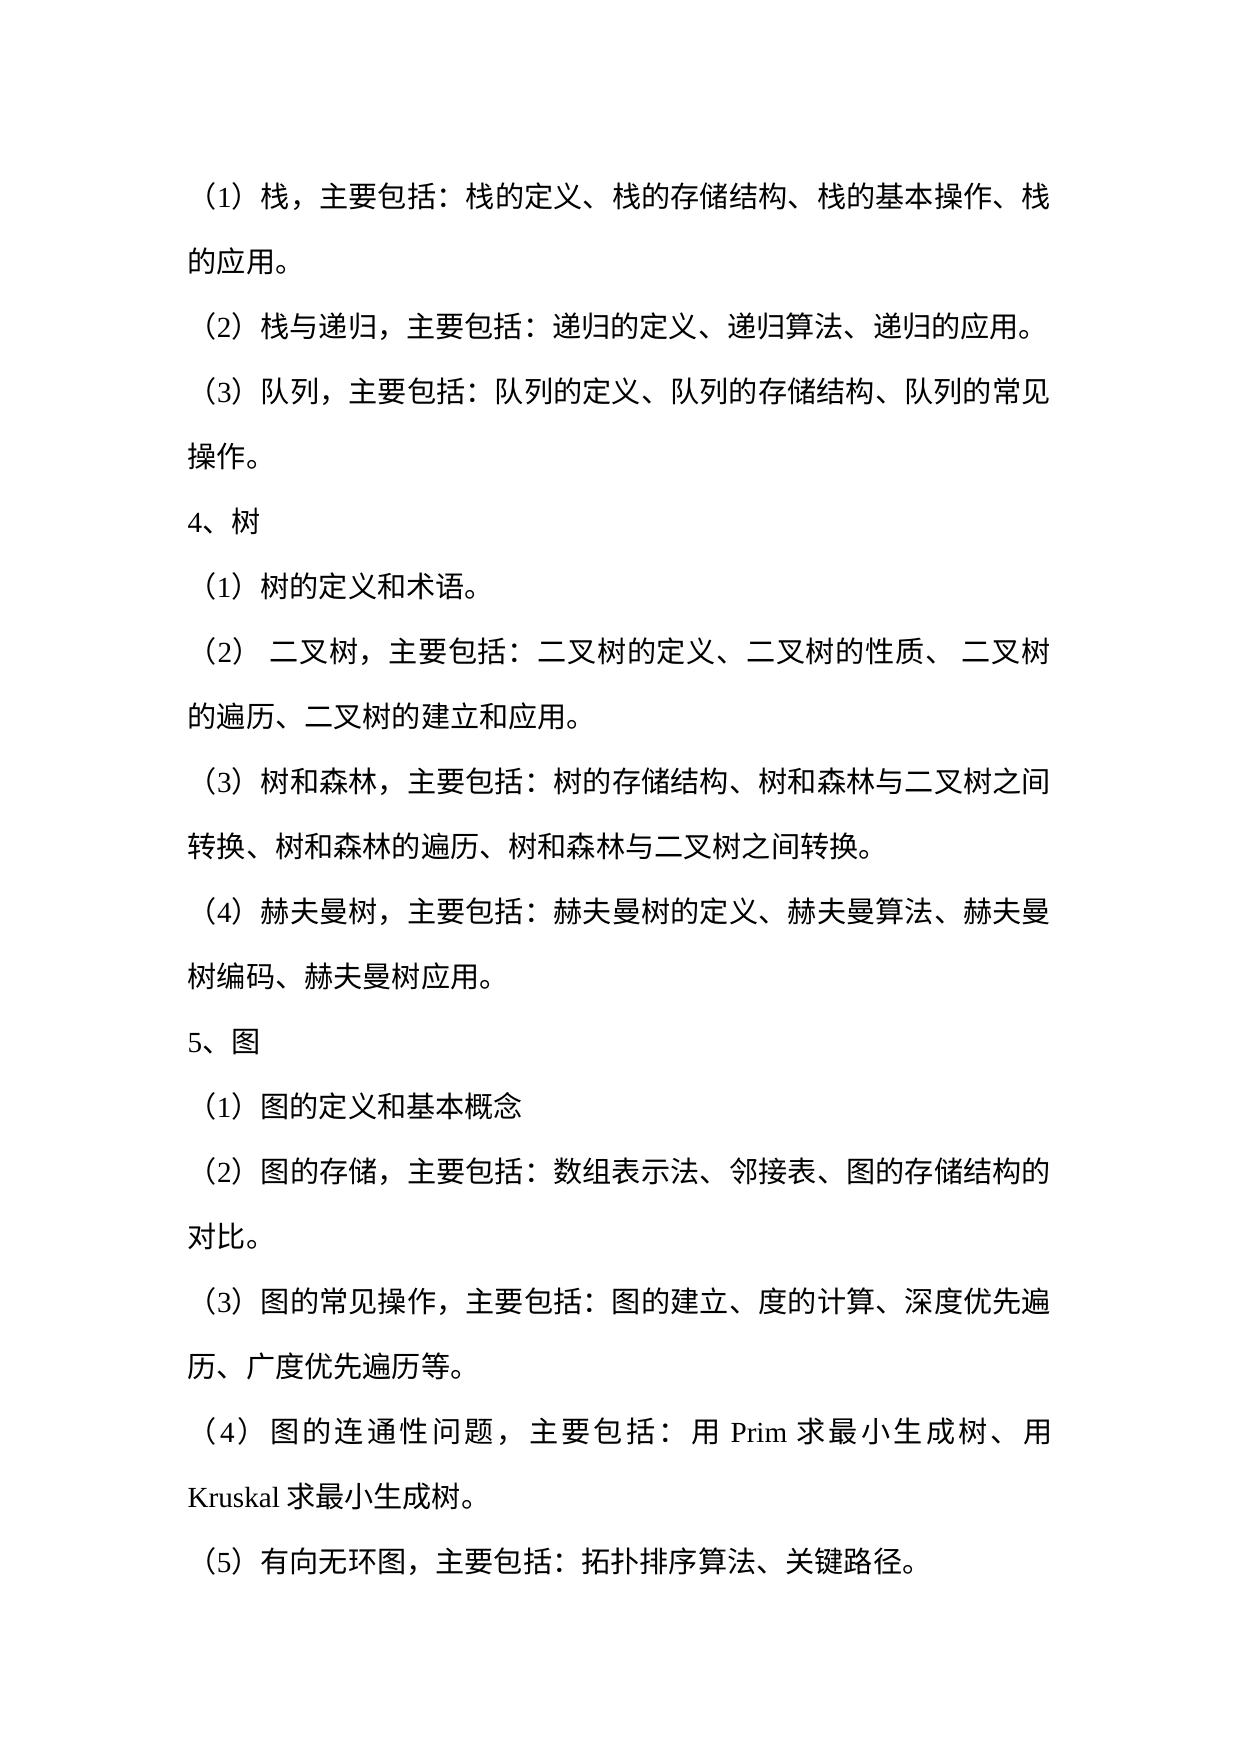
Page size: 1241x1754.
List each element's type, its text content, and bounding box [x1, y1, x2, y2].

text （4）赫夫曼树，主要包括：赫夫曼树的定义、赫夫曼算法、赫夫曼树编码、赫夫曼树应用。 [187, 877, 1053, 1007]
text （3）图的常见操作，主要包括：图的建立、度的计算、深度优先遍历、广度优先遍历等。 [187, 1267, 1053, 1397]
text （2）图的存储，主要包括：数组表示法、邻接表、图的存储结构的对比。 [187, 1137, 1053, 1267]
text （3）树和森林，主要包括：树的存储结构、树和森林与二叉树之间转换、树和森林的遍历、树和森林与二叉树之间转换。 [187, 747, 1053, 877]
text （5）有向无环图，主要包括：拓扑排序算法、关键路径。 [187, 1527, 1053, 1592]
text （3）队列，主要包括：队列的定义、队列的存储结构、队列的常见操作。 [187, 357, 1053, 487]
text （2） 二叉树，主要包括：二叉树的定义、二叉树的性质、 二叉树的遍历、二叉树的建立和应用。 [187, 617, 1053, 747]
text （1）图的定义和基本概念 [187, 1072, 1053, 1137]
text 5、图 [187, 1007, 1053, 1072]
text 4、树 [187, 487, 1053, 552]
text （1）树的定义和术语。 [187, 552, 1053, 617]
text （2）栈与递归，主要包括：递归的定义、递归算法、递归的应用。 [187, 292, 1053, 357]
text （1）栈，主要包括：栈的定义、栈的存储结构、栈的基本操作、栈的应用。 [187, 162, 1053, 292]
text （4）图的连通性问题，主要包括：用Prim求最小生成树、用Kruskal求最小生成树。 [187, 1397, 1053, 1527]
